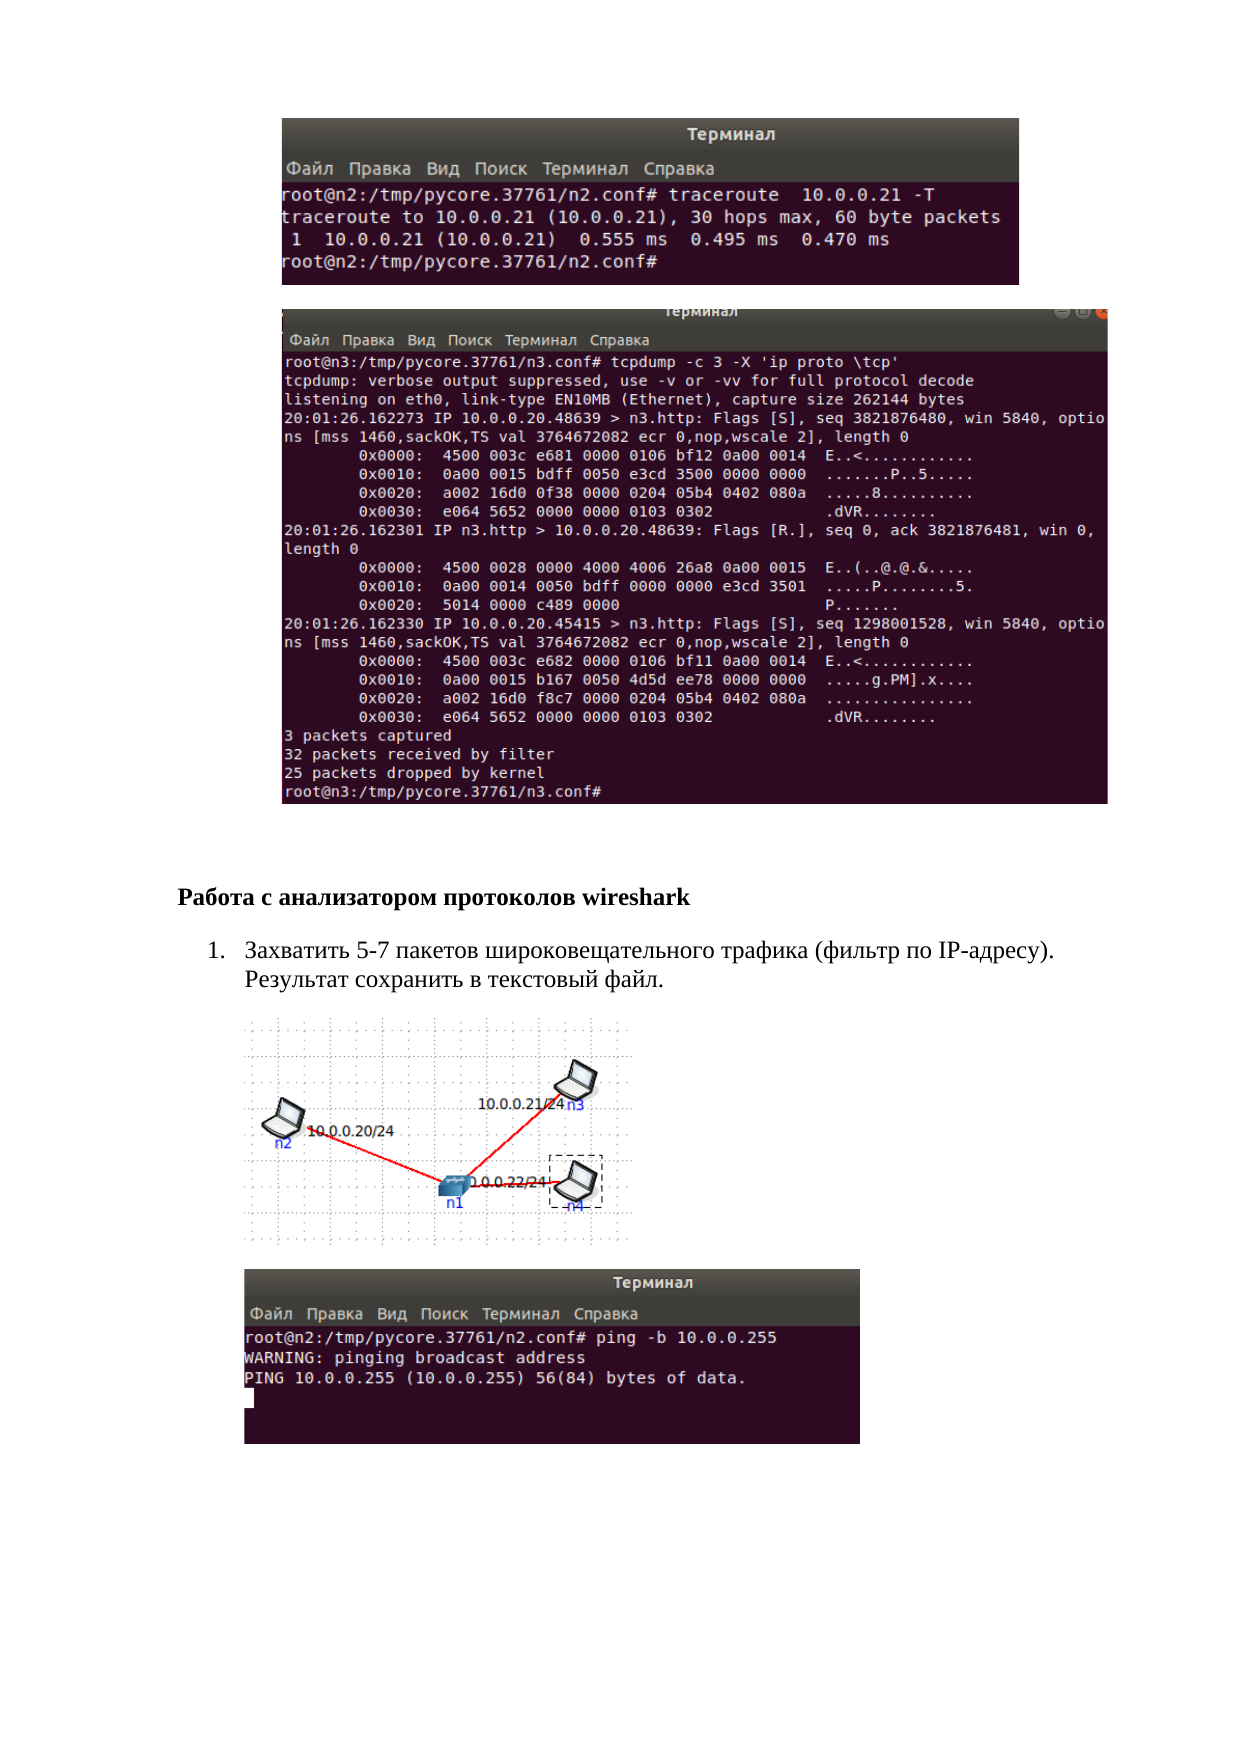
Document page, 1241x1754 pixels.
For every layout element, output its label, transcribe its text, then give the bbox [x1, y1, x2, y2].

picture [244, 1269, 860, 1444]
text Работа с анализатором протоколов wireshark [177, 882, 1152, 911]
picture [281, 118, 1020, 285]
picture [281, 309, 1108, 804]
picture [244, 1018, 634, 1245]
list Захватить 5-7 пакетов широковещательного трафика (фильтр по IP-адресу). Результат сохранить в текстовый файл. [207, 936, 1152, 993]
